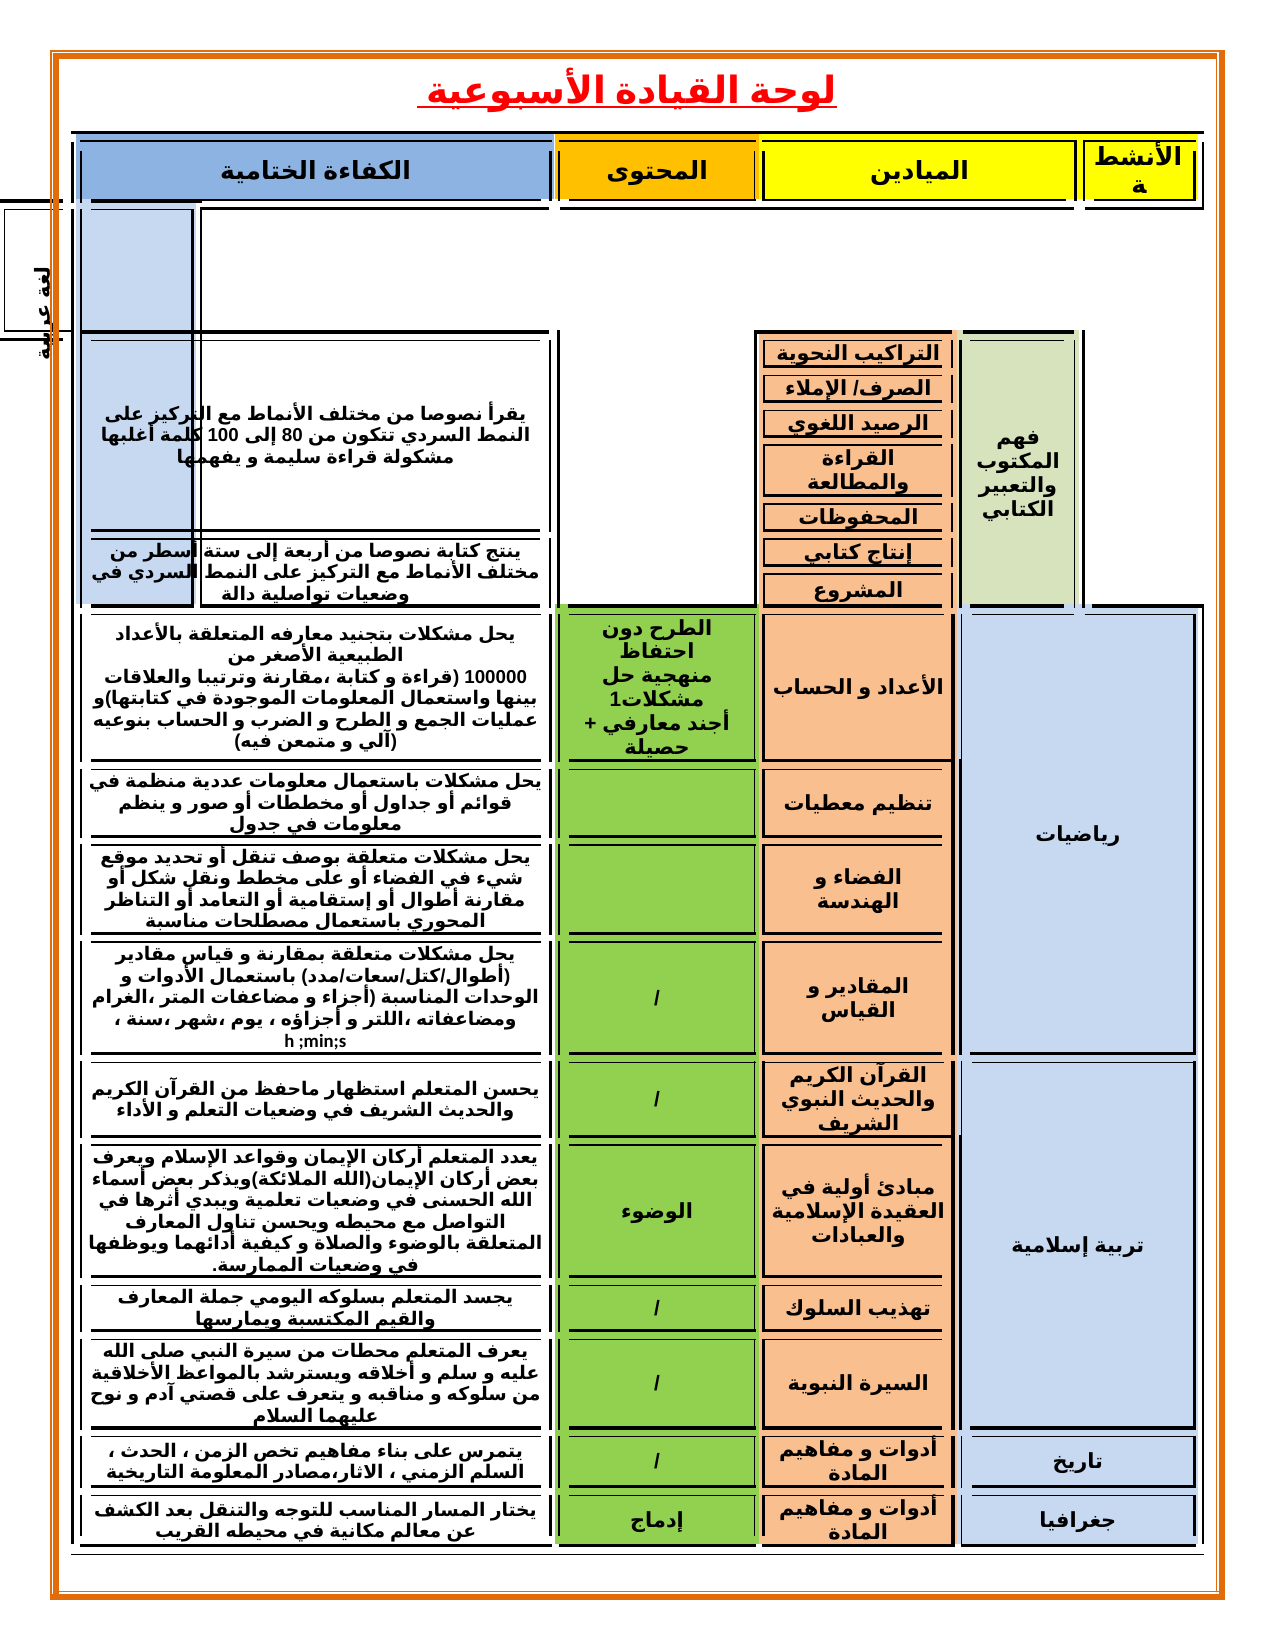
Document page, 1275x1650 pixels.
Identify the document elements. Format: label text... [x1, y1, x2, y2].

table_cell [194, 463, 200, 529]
table_cell القرآن الكريم والحديث النبوي الشريف [759, 1052, 957, 1135]
table_cell الطرح دون احتفاظ منهجية حل مشكلات1 أجند معارفي + حصيلة [555, 604, 759, 759]
table_cell الرصيد اللغوي [759, 400, 957, 435]
table_cell لغة عربية [76, 199, 196, 330]
table_cell الفضاء و الهندسة [759, 835, 951, 932]
table_cell / [555, 1426, 759, 1485]
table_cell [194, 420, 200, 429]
table_cell القراءة والمطالعة [759, 435, 957, 494]
table_cell يختار المسار المناسب للتوجه والتنقل بعد الكشف عن معالم مكانية في محيطه القريب [76, 1485, 554, 1544]
table_cell الصرف/ الإملاء [759, 365, 957, 400]
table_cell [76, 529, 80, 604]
table_cell يعرف المتعلم محطات من سيرة النبي صلى الله عليه و سلم و أخلاقه ويسترشد بالمواعظ الأخلاقية من سلوكه و مناقبه و يتعرف على قصتي آدم و نوح عليهما السلام [76, 1329, 554, 1426]
table_cell إدماج [555, 1485, 759, 1544]
table_cell يحل مشكلات بتجنيد معارفه المتعلقة بالأعداد الطبيعية الأصغر من 100000 (قراءة و كتابة ،مقارنة وترتيبا والعلاقات بينها واستعمال المعلومات الموجودة في كتابتها)و عمليات الجمع و الطرح و الضرب و الحساب بنوعيه (آلي و متمعن فيه) [76, 604, 554, 759]
table_header الميادين [759, 134, 1079, 199]
table_cell [555, 835, 759, 932]
table_cell السيرة النبوية [759, 1329, 951, 1426]
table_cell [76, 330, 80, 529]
table_cell التراكيب النحوية [759, 330, 957, 365]
table_cell / [555, 932, 759, 1052]
table_cell مبادئ أولية في العقيدة الإسلامية والعبادات [759, 1135, 951, 1275]
table_cell الأعداد و الحساب [759, 604, 957, 759]
table_cell المقادير و القياس [759, 932, 951, 1052]
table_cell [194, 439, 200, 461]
table_cell تاريخ [957, 1426, 1198, 1485]
table_cell المشروع [759, 564, 957, 604]
table_cell تهذيب السلوك [759, 1275, 951, 1329]
table_cell جغرافيا [957, 1485, 1198, 1544]
table_cell / [555, 1329, 759, 1426]
table_cell يحسن المتعلم استظهار ماحفظ من القرآن الكريم والحديث الشريف في وضعيات التعلم و الأداء [76, 1052, 554, 1135]
table_cell الوضوء [555, 1135, 759, 1275]
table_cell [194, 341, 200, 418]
table_header الأنشطة [1079, 134, 1198, 199]
table_cell ينتج كتابة نصوصا من أربعة إلى ستة أسطر من مختلف الأنماط مع التركيز على النمط السردي في وضعيات تواصلية دالة [202, 529, 554, 604]
table_cell يجسد المتعلم بسلوكه اليومي جملة المعارف والقيم المكتسبة ويمارسها [76, 1275, 554, 1329]
table_cell تربية إسلامية [957, 1052, 1198, 1426]
table_cell أدوات و مفاهيم المادة [759, 1426, 957, 1485]
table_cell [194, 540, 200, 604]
table_cell رياضيات [957, 604, 1198, 1052]
table_cell / [555, 1052, 759, 1135]
table_cell أدوات و مفاهيم المادة [759, 1485, 957, 1544]
table_cell يتمرس على بناء مفاهيم تخص الزمن ، الحدث ، السلم الزمني ، الاثار،مصادر المعلومة التاريخية [76, 1426, 554, 1485]
table_cell يقرأ نصوصا من مختلف الأنماط مع التركيز على النمط السردي تتكون من 80 إلى 100 كلمة أغلبها مشكولة قراءة سليمة و يفهمها [202, 330, 554, 529]
table_header الكفاءة الختامية [76, 134, 554, 199]
table_cell يقرأ نصوصا من مختلف الأنماط مع التركيز على النمط السردي تتكون من 80 إلى 100 كلمة أغلبها مشكولة قراءة سليمة و يفهمها [82, 334, 191, 529]
table_cell يعدد المتعلم أركان الإيمان وقواعد الإسلام ويعرف بعض أركان الإيمان(الله الملائكة)ويذكر بعض أسماء الله الحسنى في وضعيات تعلمية ويبدي أثرها في التواصل مع محيطه ويحسن تناول المعارف المتعلقة بالوضوء والصلاة و كيفية أدائهما ويوظفها في وضعيات الممارسة. [76, 1135, 554, 1275]
table_cell يحل مشكلات متعلقة بمقارنة و قياس مقادير (أطوال/كتل/سعات/مدد) باستعمال الأدوات و الوحدات المناسبة (أجزاء و مضاعفات المتر ،الغرام ومضاعفاته ،اللتر و أجزاؤه ، يوم ،شهر ،سنة ، h ;min;s [76, 932, 554, 1052]
table_cell المحفوظات [759, 494, 957, 529]
table_cell يحل مشكلات باستعمال معلومات عددية منظمة في قوائم أو جداول أو مخططات أو صور و ينظم معلومات في جدول [76, 759, 554, 835]
table_cell / [555, 1275, 759, 1329]
table_cell إنتاج كتابي [759, 529, 957, 564]
table_cell تنظيم معطيات [759, 759, 951, 835]
table_cell يحل مشكلات متعلقة بوصف تنقل أو تحديد موقع شيء في الفضاء أو على مخطط ونقل شكل أو مقارنة أطوال أو إستقامية أو التعامد أو التناظر المحوري باستعمال مصطلحات مناسبة [76, 835, 554, 932]
table_header المحتوى [555, 134, 759, 199]
table_cell [555, 759, 759, 835]
table_cell ينتج كتابة نصوصا من أربعة إلى ستة أسطر من مختلف الأنماط مع التركيز على النمط السردي في وضعيات تواصلية دالة [82, 529, 191, 604]
table_cell فهم المكتوب والتعبير الكتابي [957, 330, 1079, 604]
